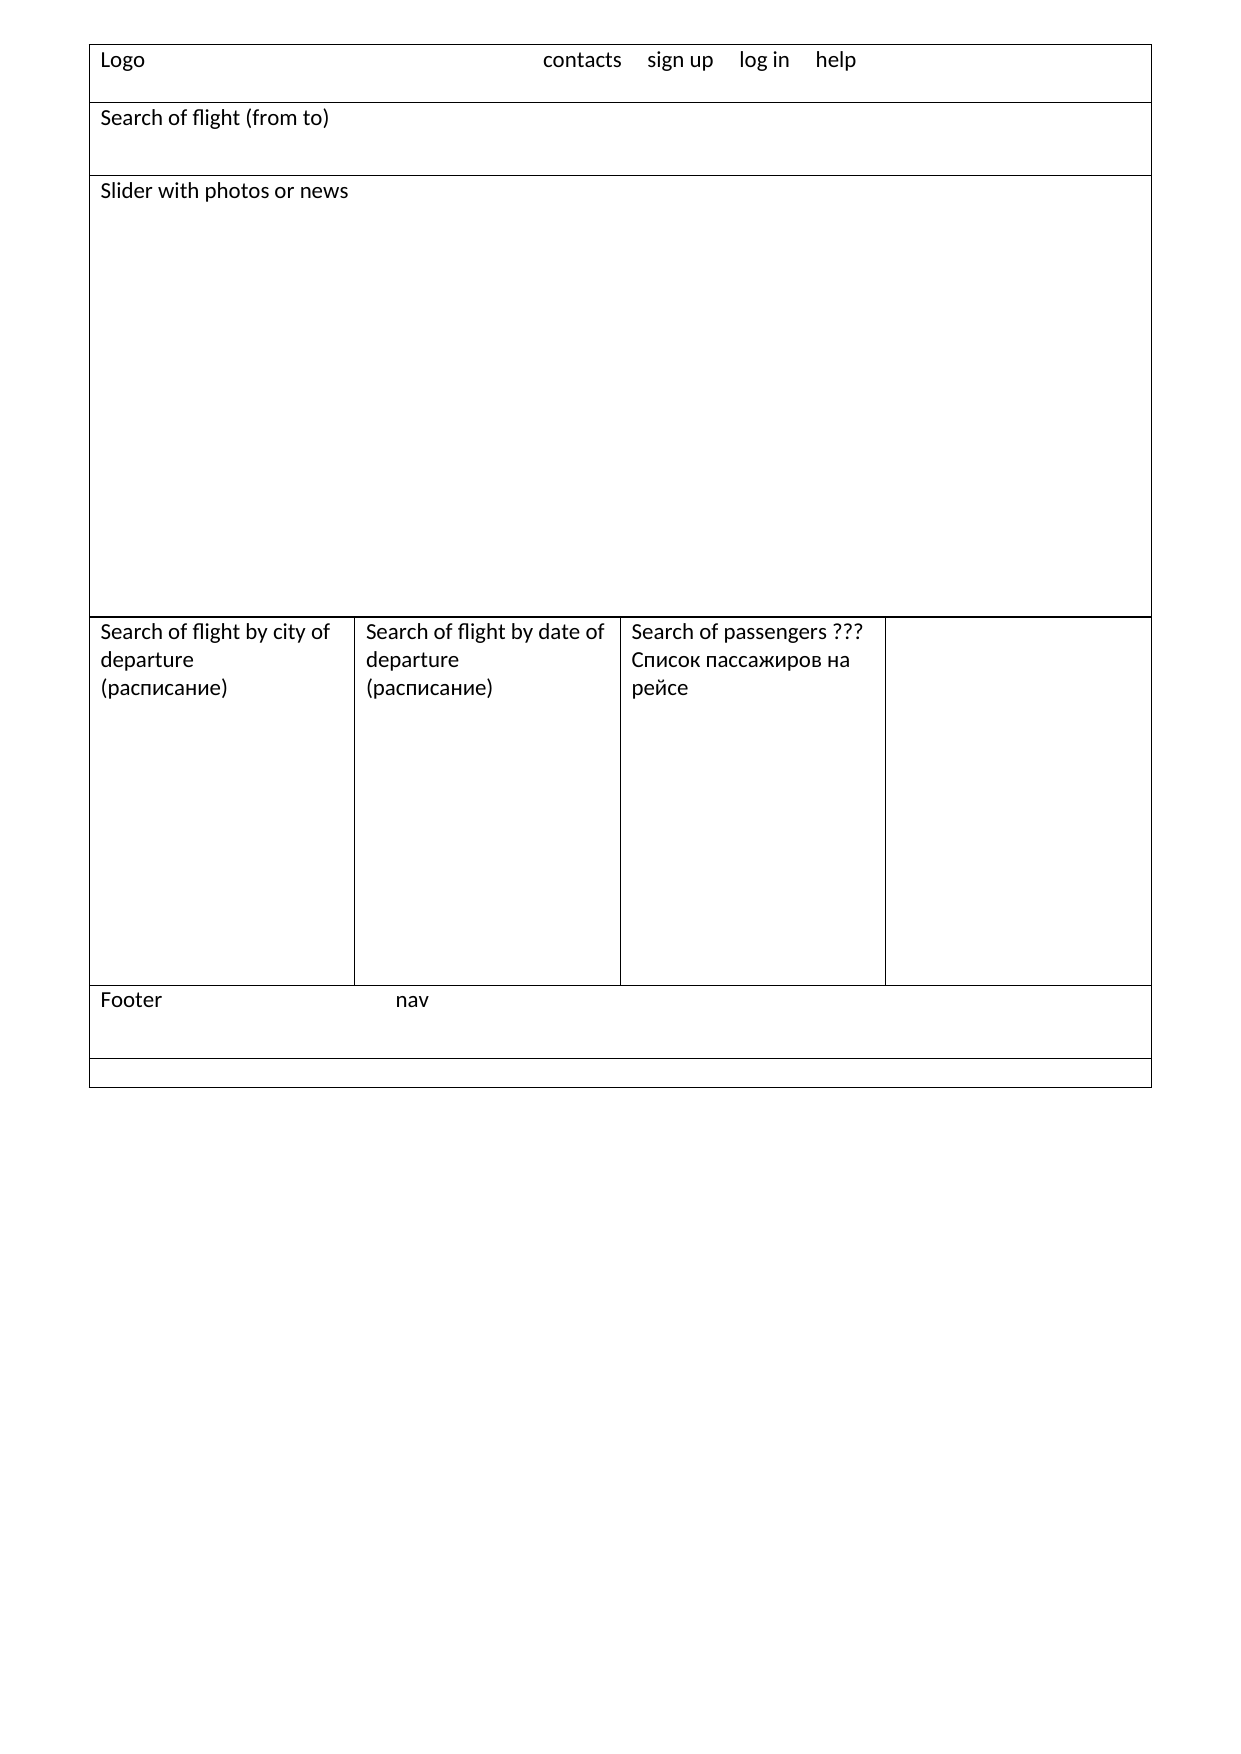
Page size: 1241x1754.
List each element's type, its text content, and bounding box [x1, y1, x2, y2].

table_cell Search of flight by city of departure (расписание) [90, 618, 354, 984]
table_cell Search of flight by date of departure (расписание) [355, 618, 620, 984]
table_cell Slider with photos or news [90, 176, 1151, 616]
table_cell [90, 1059, 1151, 1087]
table_cell Footer nav [90, 986, 1151, 1058]
table_header Logo contacts sign up log in help [90, 45, 1151, 102]
table_cell Search of passengers ??? Список пассажиров на рейсе [621, 618, 885, 984]
table_cell [886, 618, 1151, 984]
table_cell Search of flight (from to) [90, 103, 1151, 175]
